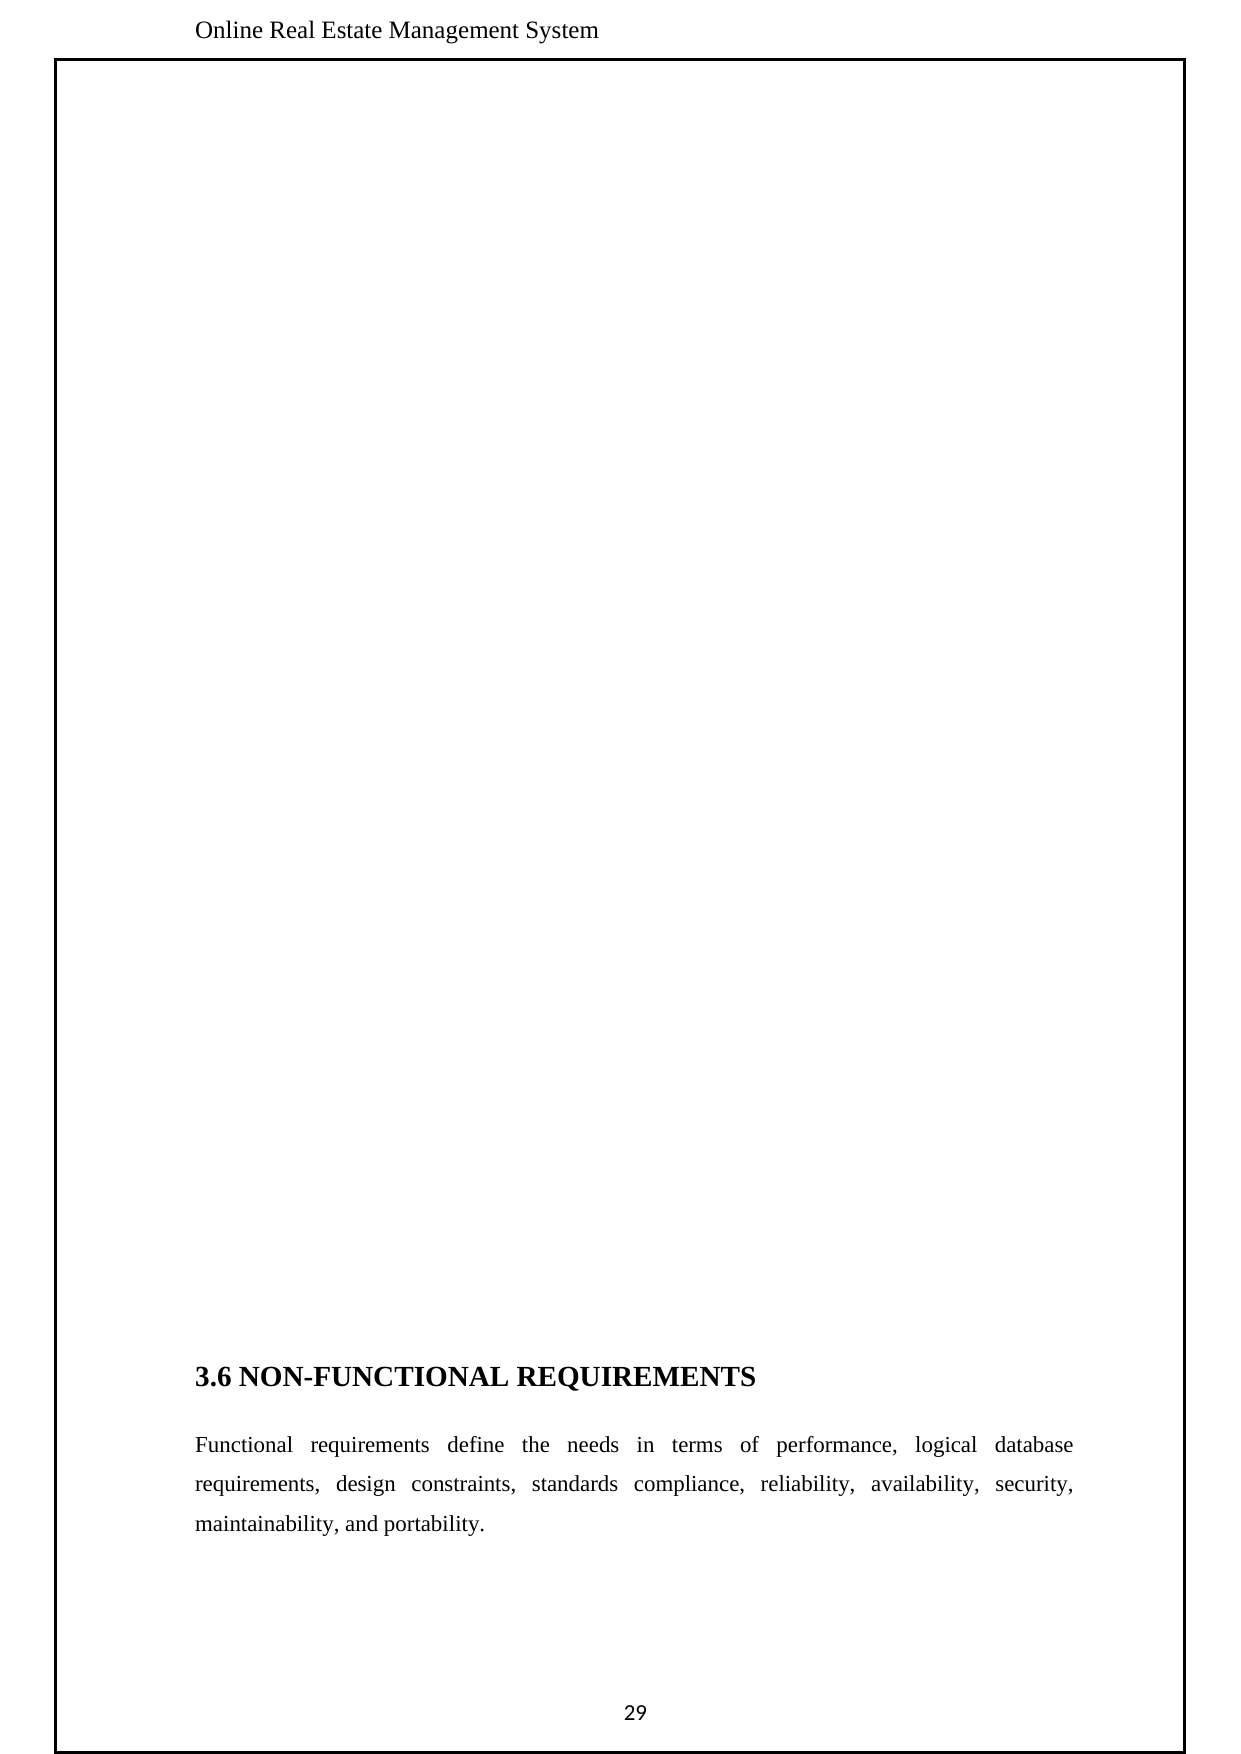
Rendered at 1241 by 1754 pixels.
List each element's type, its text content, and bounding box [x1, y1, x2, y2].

subtitle NON-FUNCTIONAL REQUIREMENTS [195, 1359, 1075, 1393]
text Functional requirements define the needs in terms of performance, logical database requirements, design constraints, standards compliance, reliability, availability, security, maintainability, and portability. [195, 1431, 1075, 1536]
